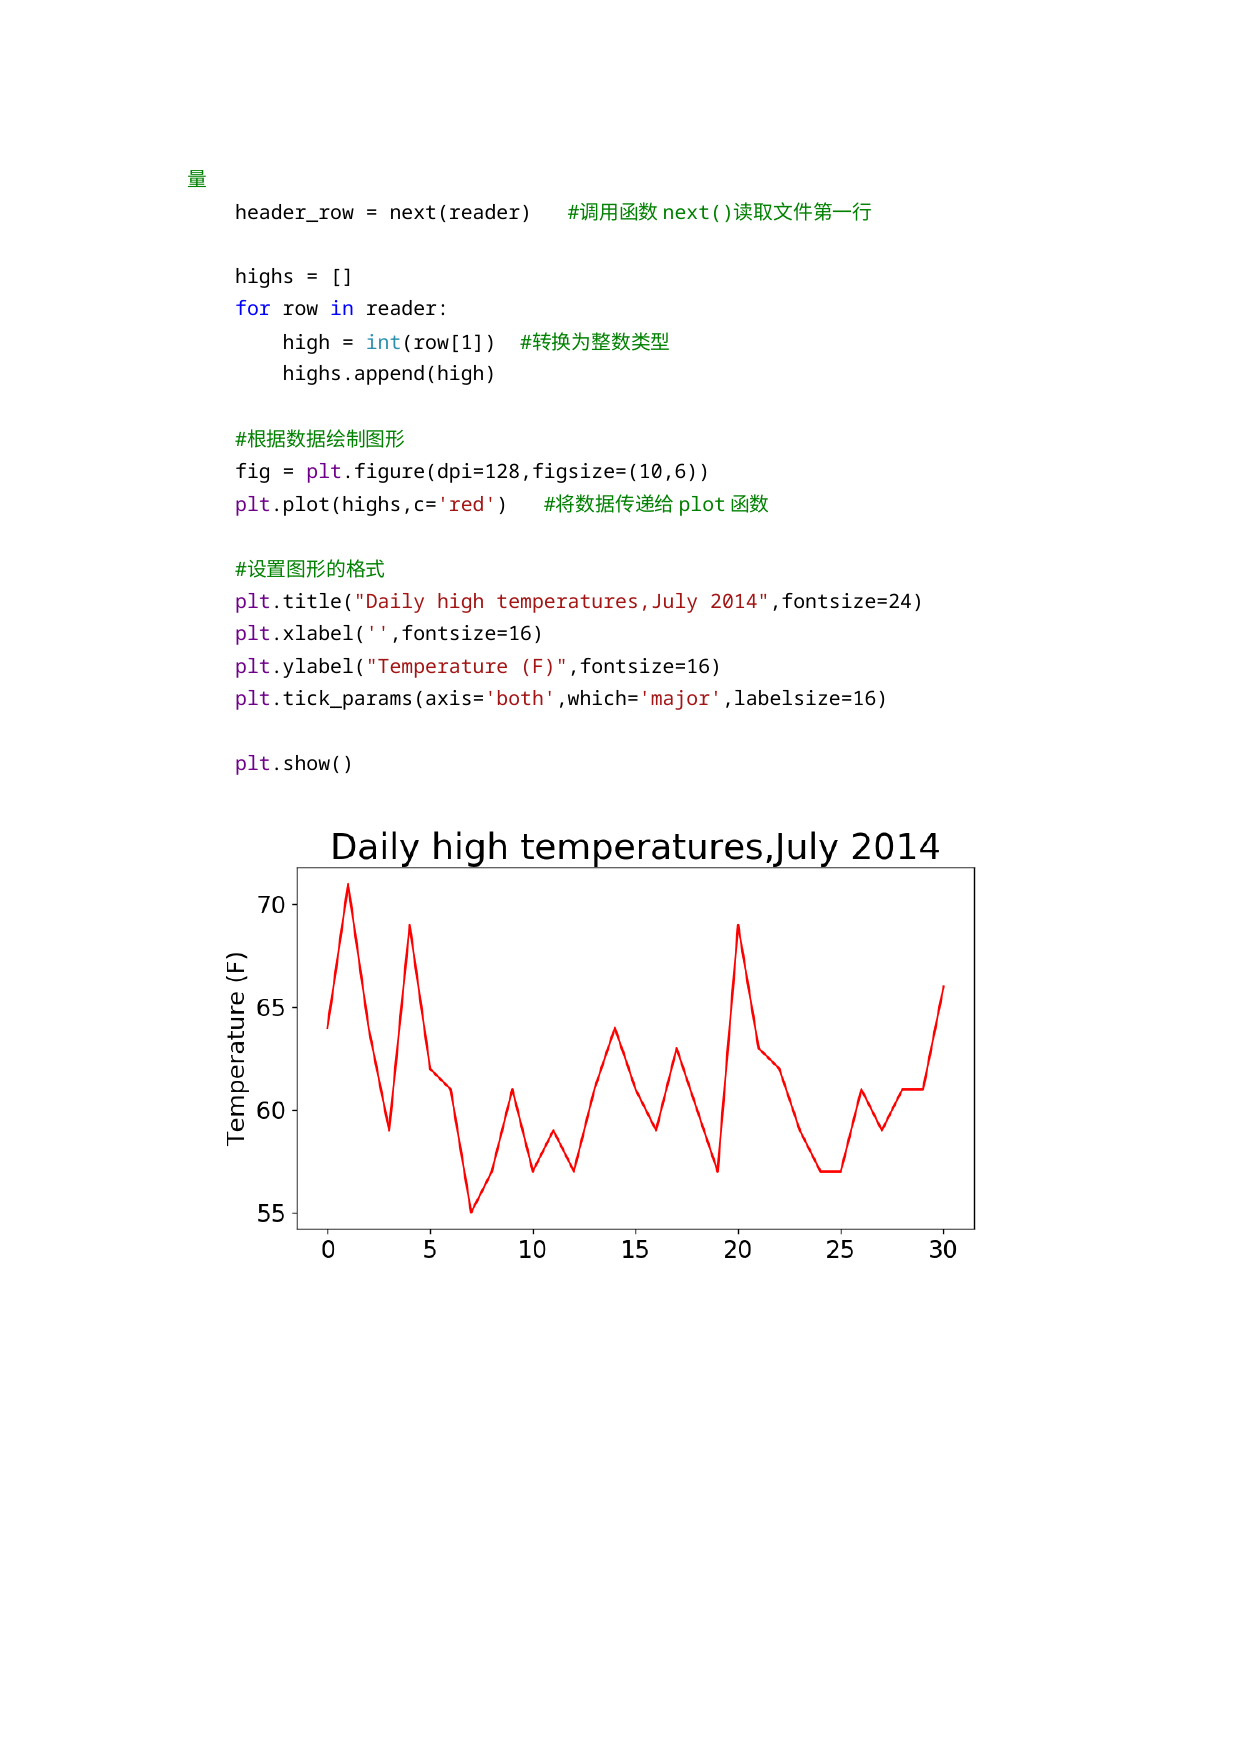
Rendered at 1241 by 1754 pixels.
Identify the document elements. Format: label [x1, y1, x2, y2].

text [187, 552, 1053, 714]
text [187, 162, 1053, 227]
picture [187, 812, 1053, 1275]
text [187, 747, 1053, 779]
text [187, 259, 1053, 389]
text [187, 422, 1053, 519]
